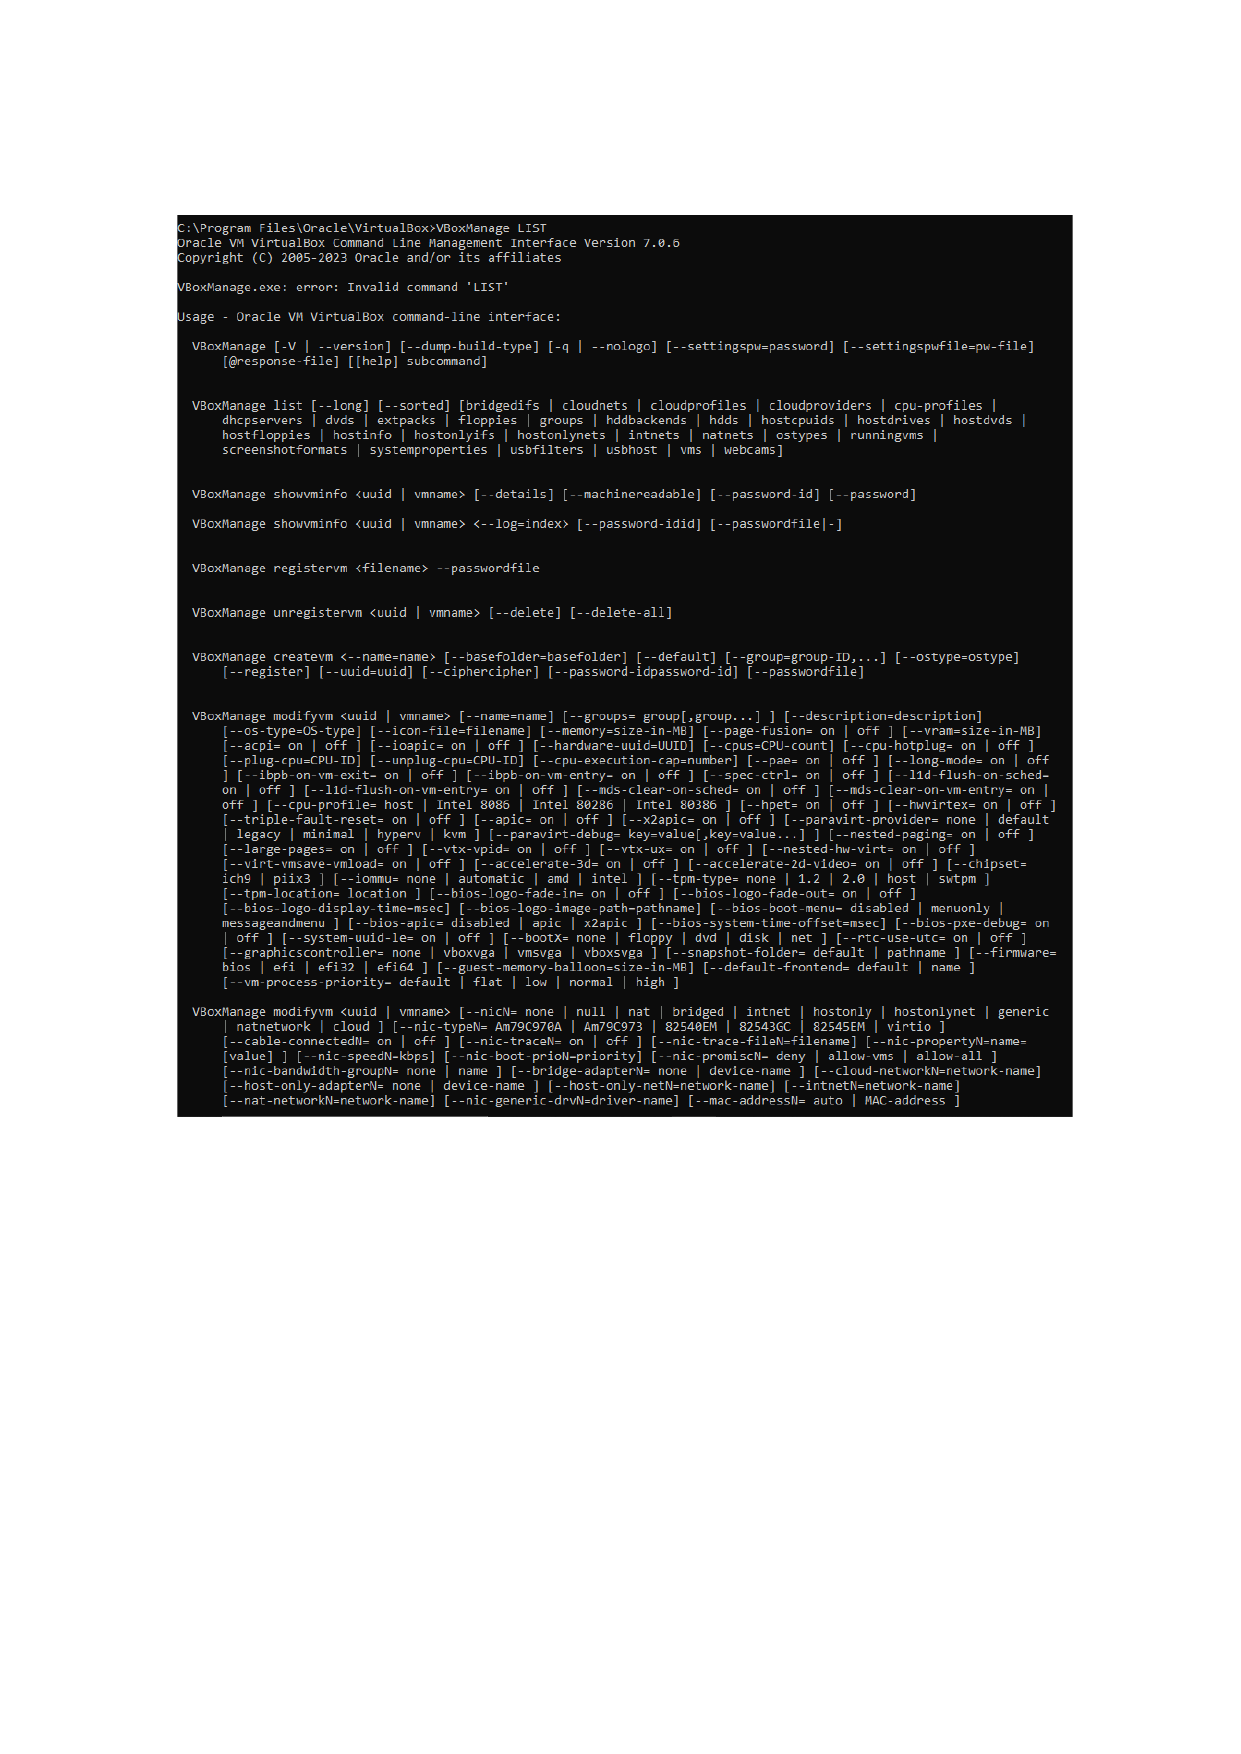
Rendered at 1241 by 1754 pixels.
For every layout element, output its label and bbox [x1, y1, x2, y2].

picture [177, 215, 1073, 1117]
